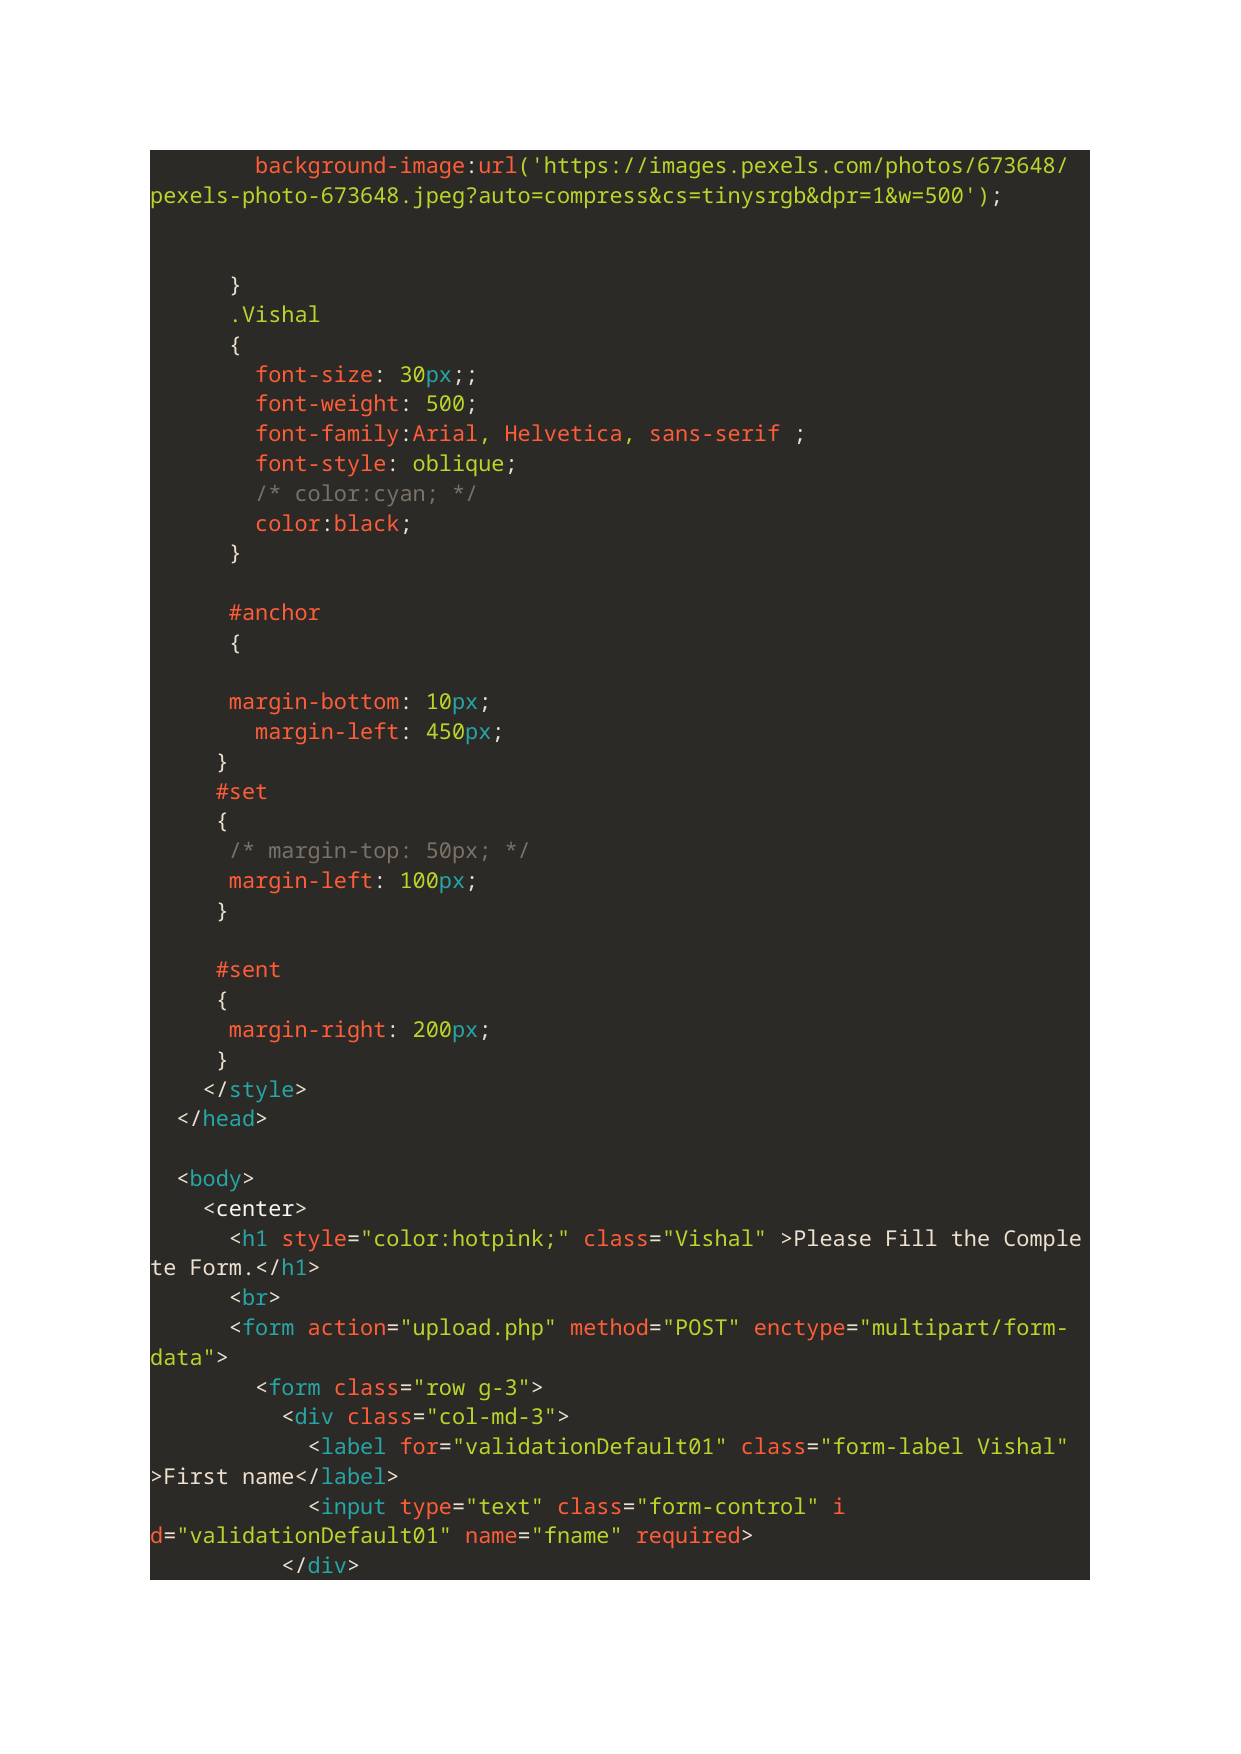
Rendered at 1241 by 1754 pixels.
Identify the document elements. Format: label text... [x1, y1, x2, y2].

text margin-right: 200px; [150, 1014, 1090, 1044]
text font-weight: 500; [150, 388, 1090, 418]
text <input type="text" class="form-control" id="validationDefault01" name="fname" required> [150, 1491, 1090, 1550]
text font-size: 30px;; [150, 358, 1090, 388]
text } [150, 269, 1090, 299]
text <form action="upload.php" method="POST" enctype="multipart/form-data"> [150, 1312, 1090, 1371]
text } [150, 537, 1090, 567]
text #set [150, 776, 1090, 805]
text { [150, 329, 1090, 358]
text <label for="validationDefault01" class="form-label Vishal" >First name</label> [150, 1431, 1090, 1491]
text { [150, 627, 1090, 656]
text <center> [150, 1193, 1090, 1222]
text background-image:url('https://images.pexels.com/photos/673648/pexels-photo-673648.jpeg?auto=compress&cs=tinysrgb&dpr=1&w=500'); [150, 150, 1090, 209]
text </style> [150, 1073, 1090, 1103]
text /* color:cyan; */ [150, 478, 1090, 507]
text { [150, 984, 1090, 1014]
text <br> [150, 1282, 1090, 1312]
text margin-left: 450px; [150, 716, 1090, 746]
text margin-bottom: 10px; [150, 686, 1090, 716]
text #anchor [150, 597, 1090, 627]
text } [150, 746, 1090, 776]
text } [150, 1044, 1090, 1073]
text /* margin-top: 50px; */ [150, 835, 1090, 865]
text <div class="col-md-3"> [150, 1401, 1090, 1431]
text </div> [150, 1550, 1090, 1580]
text <form class="row g-3"> [150, 1371, 1090, 1401]
text margin-left: 100px; [150, 865, 1090, 895]
text { [150, 805, 1090, 835]
text font-style: oblique; [150, 448, 1090, 478]
text <h1 style="color:hotpink;" class="Vishal" >Please Fill the Complete Form.</h1> [150, 1222, 1090, 1282]
text color:black; [150, 507, 1090, 537]
text .Vishal [150, 299, 1090, 329]
text </head> [150, 1103, 1090, 1133]
text } [150, 895, 1090, 924]
text <body> [150, 1163, 1090, 1193]
text #sent [150, 954, 1090, 984]
text font-family:Arial, Helvetica, sans-serif ; [150, 418, 1090, 448]
